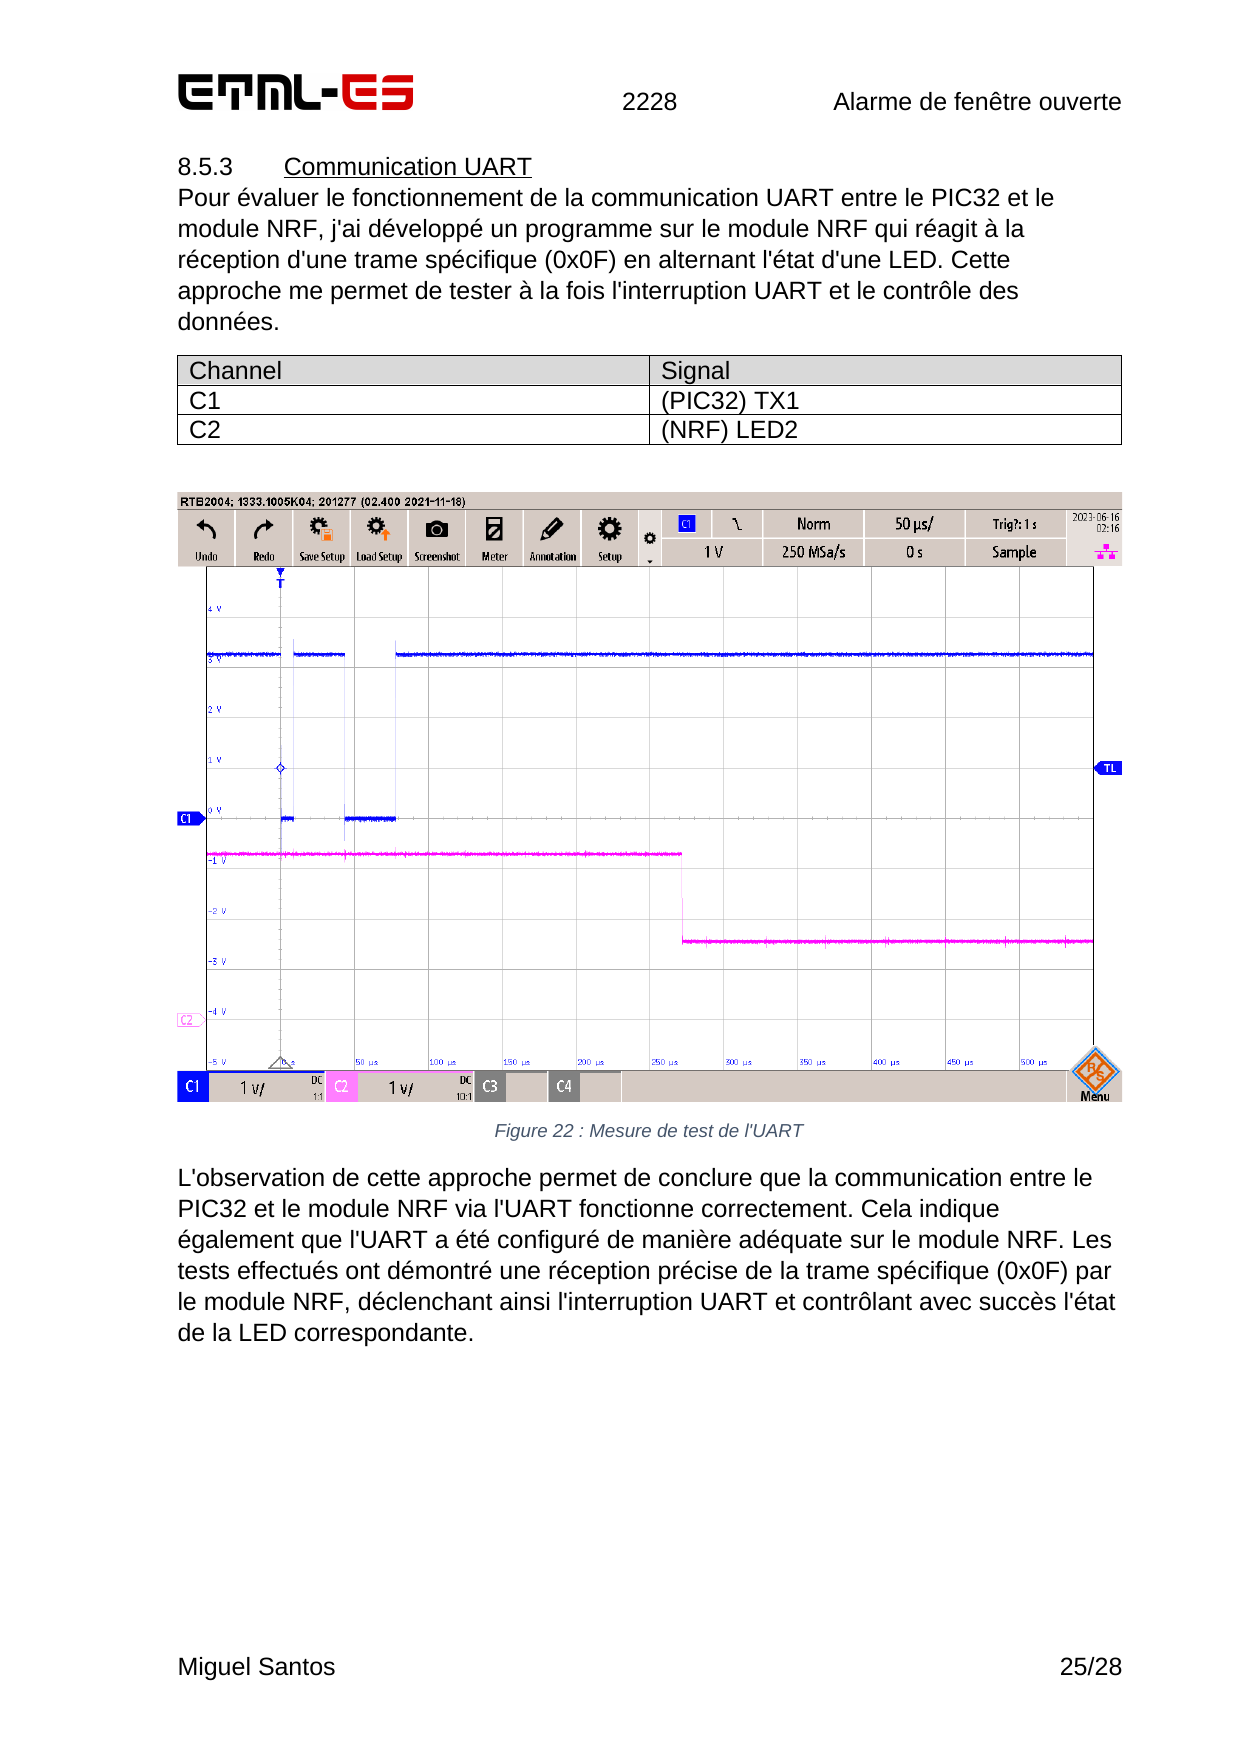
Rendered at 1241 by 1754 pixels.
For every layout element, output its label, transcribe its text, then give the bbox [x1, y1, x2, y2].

text L'observation de cette approche permet de conclure que la communication entre le PIC32 et le module NRF via l'UART fonctionne correctement. Cela indique également que l'UART a été configuré de manière adéquate sur le module NRF. Les tests effectués ont démontré une réception précise de la trame spécifique (0x0F) par le module NRF, déclenchant ainsi l'interruption UART et contrôlant avec succès l'état de la LED correspondante. [177, 1163, 1122, 1347]
table_cell C2 [178, 415, 649, 444]
table_cell (PIC32) TX1 [650, 386, 1121, 414]
table_cell C1 [178, 386, 649, 414]
table_header Channel [178, 356, 649, 384]
table_header Signal [650, 356, 1121, 384]
picture [177, 73, 414, 111]
table_cell (NRF) LED2 [650, 415, 1121, 444]
subtitle Communication UART [177, 152, 1122, 181]
text Pour évaluer le fonctionnement de la communication UART entre le PIC32 et le module NRF, j'ai développé un programme sur le module NRF qui réagit à la réception d'une trame spécifique (0x0F) en alternant l'état d'une LED. Cette approche me permet de tester à la fois l'interruption UART et le contrôle des données. [177, 183, 1122, 336]
picture [177, 492, 1123, 1102]
